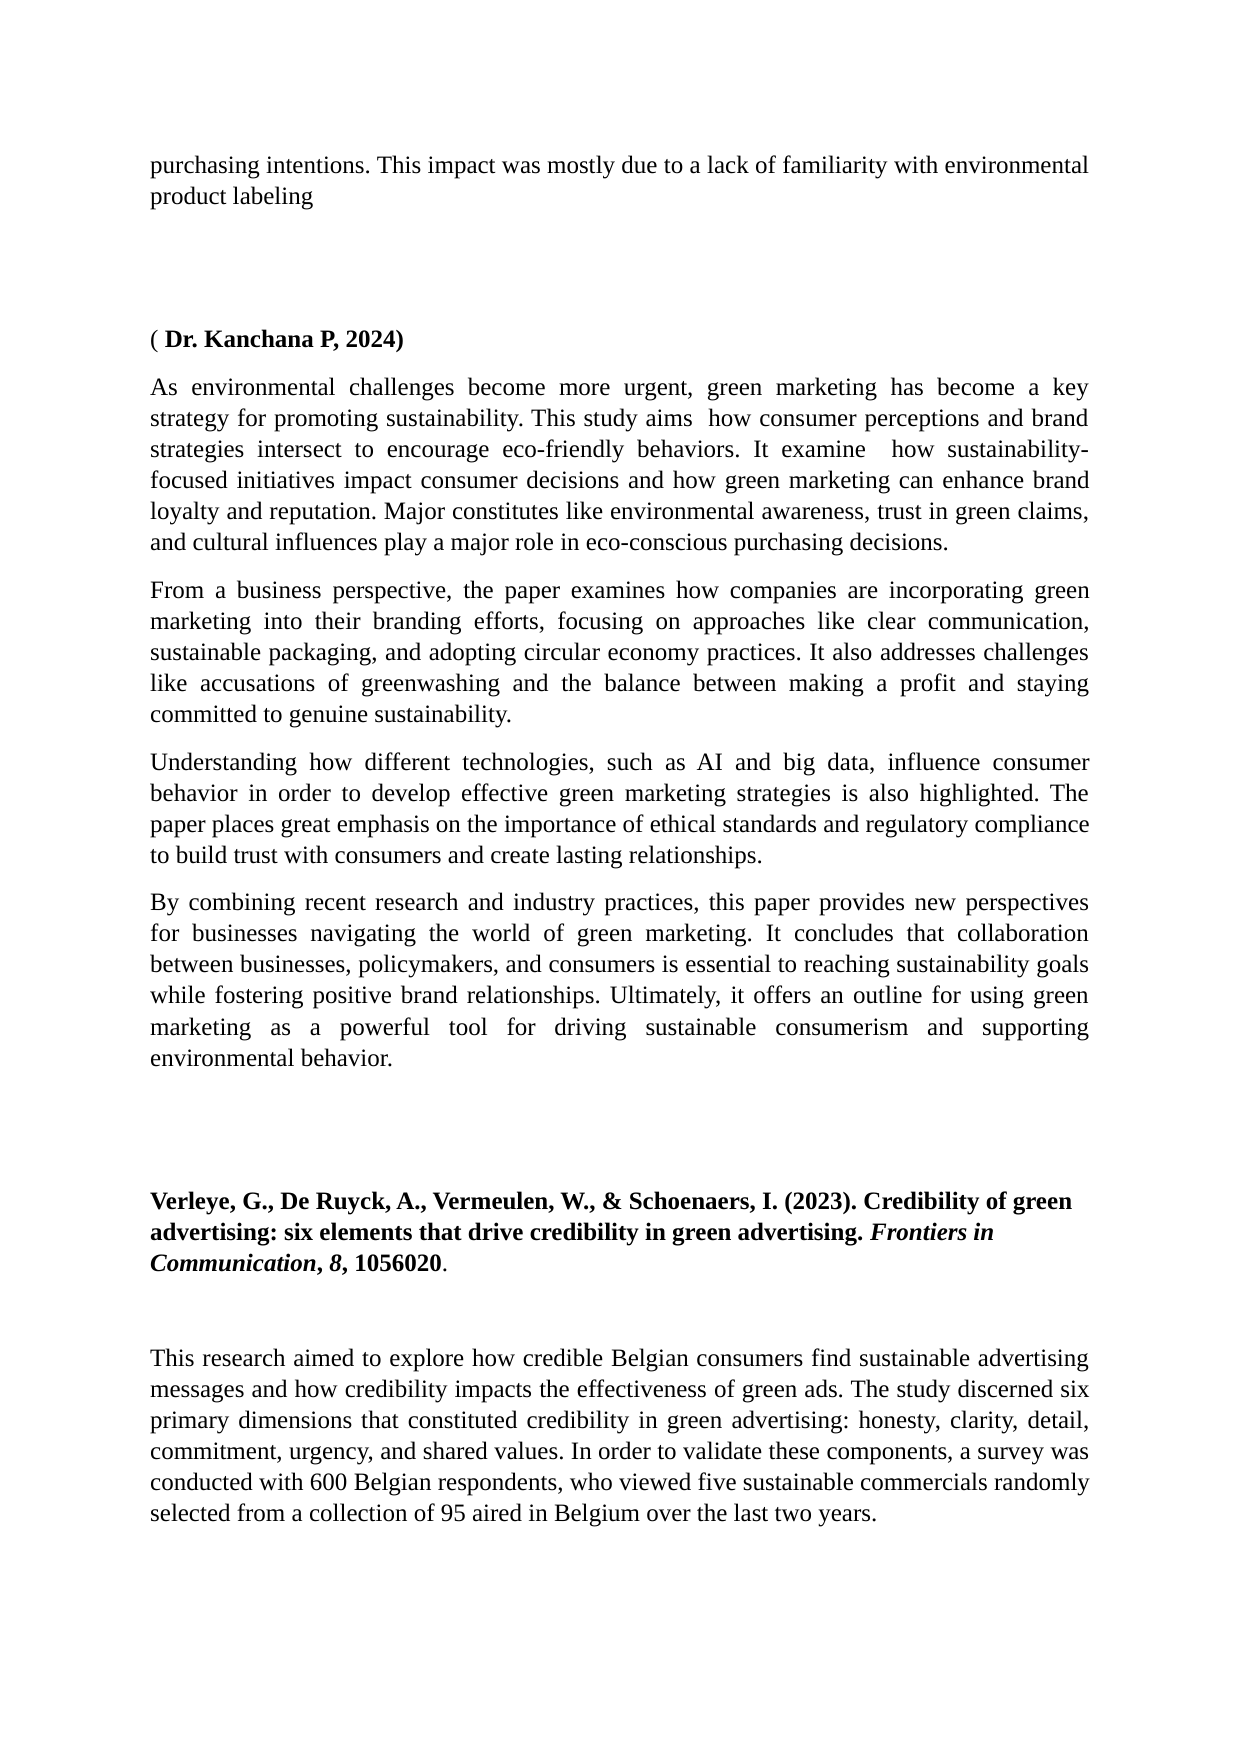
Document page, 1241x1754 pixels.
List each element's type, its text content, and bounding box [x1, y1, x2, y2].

text This research aimed to explore how credible Belgian consumers find sustainable advertising messages and how credibility impacts the effectiveness of green ads. The study discerned six primary dimensions that constituted credibility in green advertising: honesty, clarity, detail, commitment, urgency, and shared values. In order to validate these components, a survey was conducted with 600 Belgian respondents, who viewed five sustainable commercials randomly selected from a collection of 95 aired in Belgium over the last two years. [150, 1343, 1090, 1527]
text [150, 150, 1090, 210]
text Understanding how different technologies, such as AI and big data, influence consumer behavior in order to develop effective green marketing strategies is also highlighted. The paper places great emphasis on the importance of ethical standards and regulatory compliance to build trust with consumers and create lasting relationships. [150, 747, 1090, 868]
text Verleye, G., De Ruyck, A., Vermeulen, W., & Schoenaers, I. (2023). Credibility of green advertising: six elements that drive credibility in green advertising. Frontiers in Communication, 8, 1056020. [150, 1186, 1090, 1277]
text From a business perspective, the paper examines how companies are incorporating green marketing into their branding efforts, focusing on approaches like clear communication, sustainable packaging, and adopting circular economy practices. It also addresses challenges like accusations of greenwashing and the balance between making a profit and staying committed to genuine sustainability. [150, 575, 1090, 728]
text By combining recent research and industry practices, this paper provides new perspectives for businesses navigating the world of green marketing. It concludes that collaboration between businesses, policymakers, and consumers is essential to reaching sustainability goals while fostering positive brand relationships. Ultimately, it offers an outline for using green marketing as a powerful tool for driving sustainable consumerism and supporting environmental behavior. [150, 887, 1090, 1071]
text ( Dr. Kanchana P, 2024) [164, 324, 1090, 353]
text As environmental challenges become more urgent, green marketing has become a key strategy for promoting sustainability. This study aims how consumer perceptions and brand strategies intersect to encourage eco-friendly behaviors. It examine how sustainability-focused initiatives impact consumer decisions and how green marketing can enhance brand loyalty and reputation. Major constitutes like environmental awareness, trust in green claims, and cultural influences play a major role in eco-conscious purchasing decisions. [150, 372, 1090, 556]
